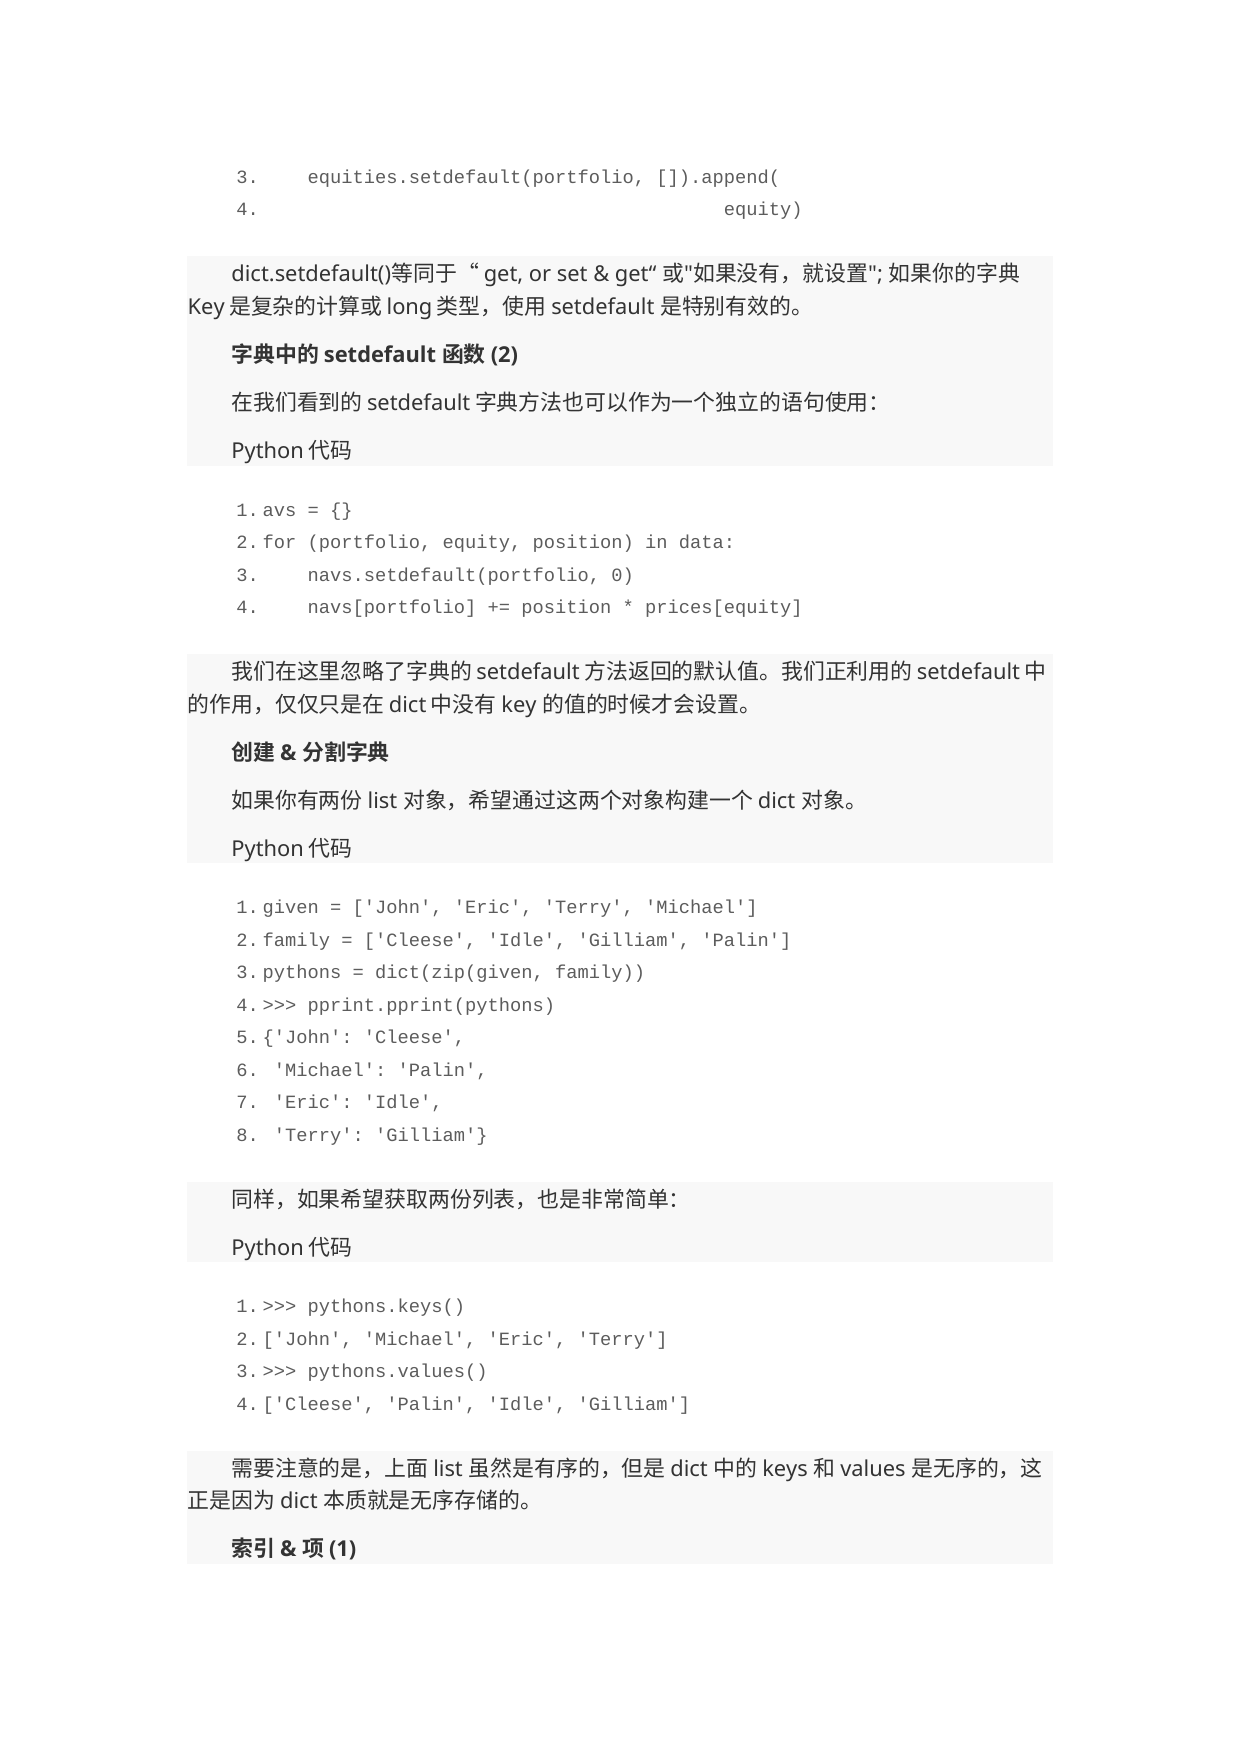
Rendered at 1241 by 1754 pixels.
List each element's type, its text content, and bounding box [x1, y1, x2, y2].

text 字典中的 setdefault 函数 (2) [187, 337, 1053, 369]
list >>> pythons.values() [236, 1356, 1053, 1389]
text 我们在这里忽略了字典的setdefault方法返回的默认值。我们正利用的setdefault中的作用，仅仅只是在dict中没有 key 的值的时候才会设置。 [187, 654, 1053, 719]
list ['John', 'Michael', 'Eric', 'Terry'] [236, 1324, 1053, 1356]
list avs = {} [236, 495, 1053, 527]
list equity) [236, 194, 1053, 227]
list ['Cleese', 'Palin', 'Idle', 'Gilliam'] [236, 1389, 1053, 1421]
text 索引 & 项 (1) [187, 1531, 1053, 1564]
list for (portfolio, equity, position) in data: [236, 527, 1053, 560]
text 创建 & 分割字典 [187, 734, 1053, 767]
list navs.setdefault(portfolio, 0) [236, 560, 1053, 592]
list given = ['John', 'Eric', 'Terry', 'Michael'] [236, 892, 1053, 925]
text Python代码 [187, 831, 1053, 863]
text Python代码 [187, 1230, 1053, 1262]
list 'Eric': 'Idle', [236, 1087, 1053, 1120]
list equities.setdefault(portfolio, []).append( [236, 162, 1053, 194]
text 在我们看到的setdefault字典方法也可以作为一个独立的语句使用： [187, 385, 1053, 417]
text 同样，如果希望获取两份列表，也是非常简单： [187, 1182, 1053, 1214]
list 'Michael': 'Palin', [236, 1055, 1053, 1087]
text dict.setdefault()等同于“ get, or set & get“ 或"如果没有，就设置"; 如果你的字典Key是复杂的计算或long类型，使用 setdefault 是特别有效的。 [187, 256, 1053, 321]
text 如果你有两份 list 对象，希望通过这两个对象构建一个 dict 对象。 [187, 783, 1053, 815]
list {'John': 'Cleese', [236, 1022, 1053, 1055]
text 需要注意的是，上面 list 虽然是有序的，但是 dict 中的 keys 和 values 是无序的，这正是因为 dict 本质就是无序存储的。 [187, 1451, 1053, 1516]
text Python代码 [187, 433, 1053, 466]
list family = ['Cleese', 'Idle', 'Gilliam', 'Palin'] [236, 925, 1053, 957]
list 'Terry': 'Gilliam'} [236, 1120, 1053, 1152]
list >>> pprint.pprint(pythons) [236, 990, 1053, 1022]
list navs[portfolio] += position * prices[equity] [236, 592, 1053, 625]
list >>> pythons.keys() [236, 1291, 1053, 1324]
list pythons = dict(zip(given, family)) [236, 957, 1053, 990]
